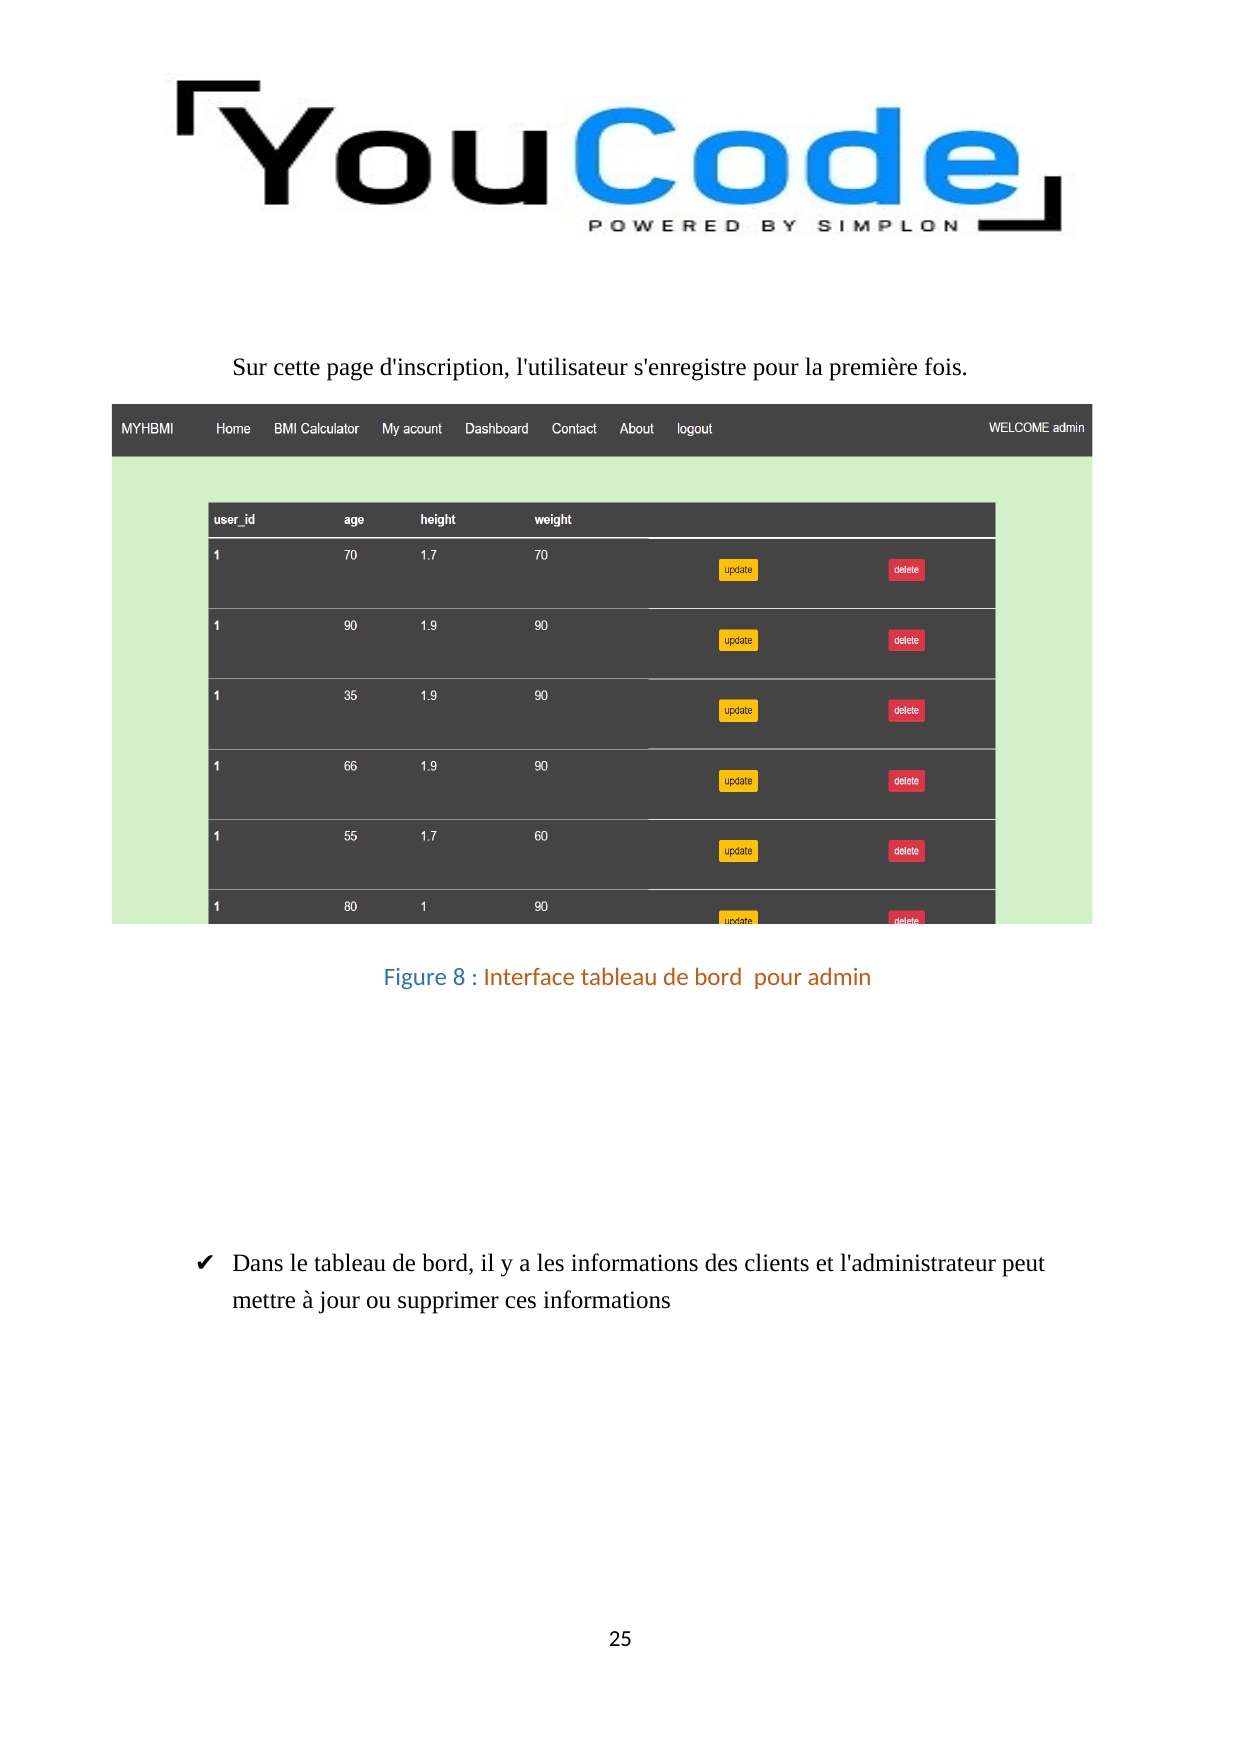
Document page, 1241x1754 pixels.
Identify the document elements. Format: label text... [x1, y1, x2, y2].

text Sur cette page d'inscription, l'utilisateur s'enregistre pour la première fois. [232, 352, 1048, 381]
text Figure 8 : Interface tableau de bord pour admin [207, 961, 1048, 992]
list Dans le tableau de bord, il y a les informations des clients et l'administrateur peut mettre à jour ou supprimer ces informations [194, 1234, 1048, 1314]
picture [147, 73, 1095, 241]
picture [111, 404, 1093, 924]
